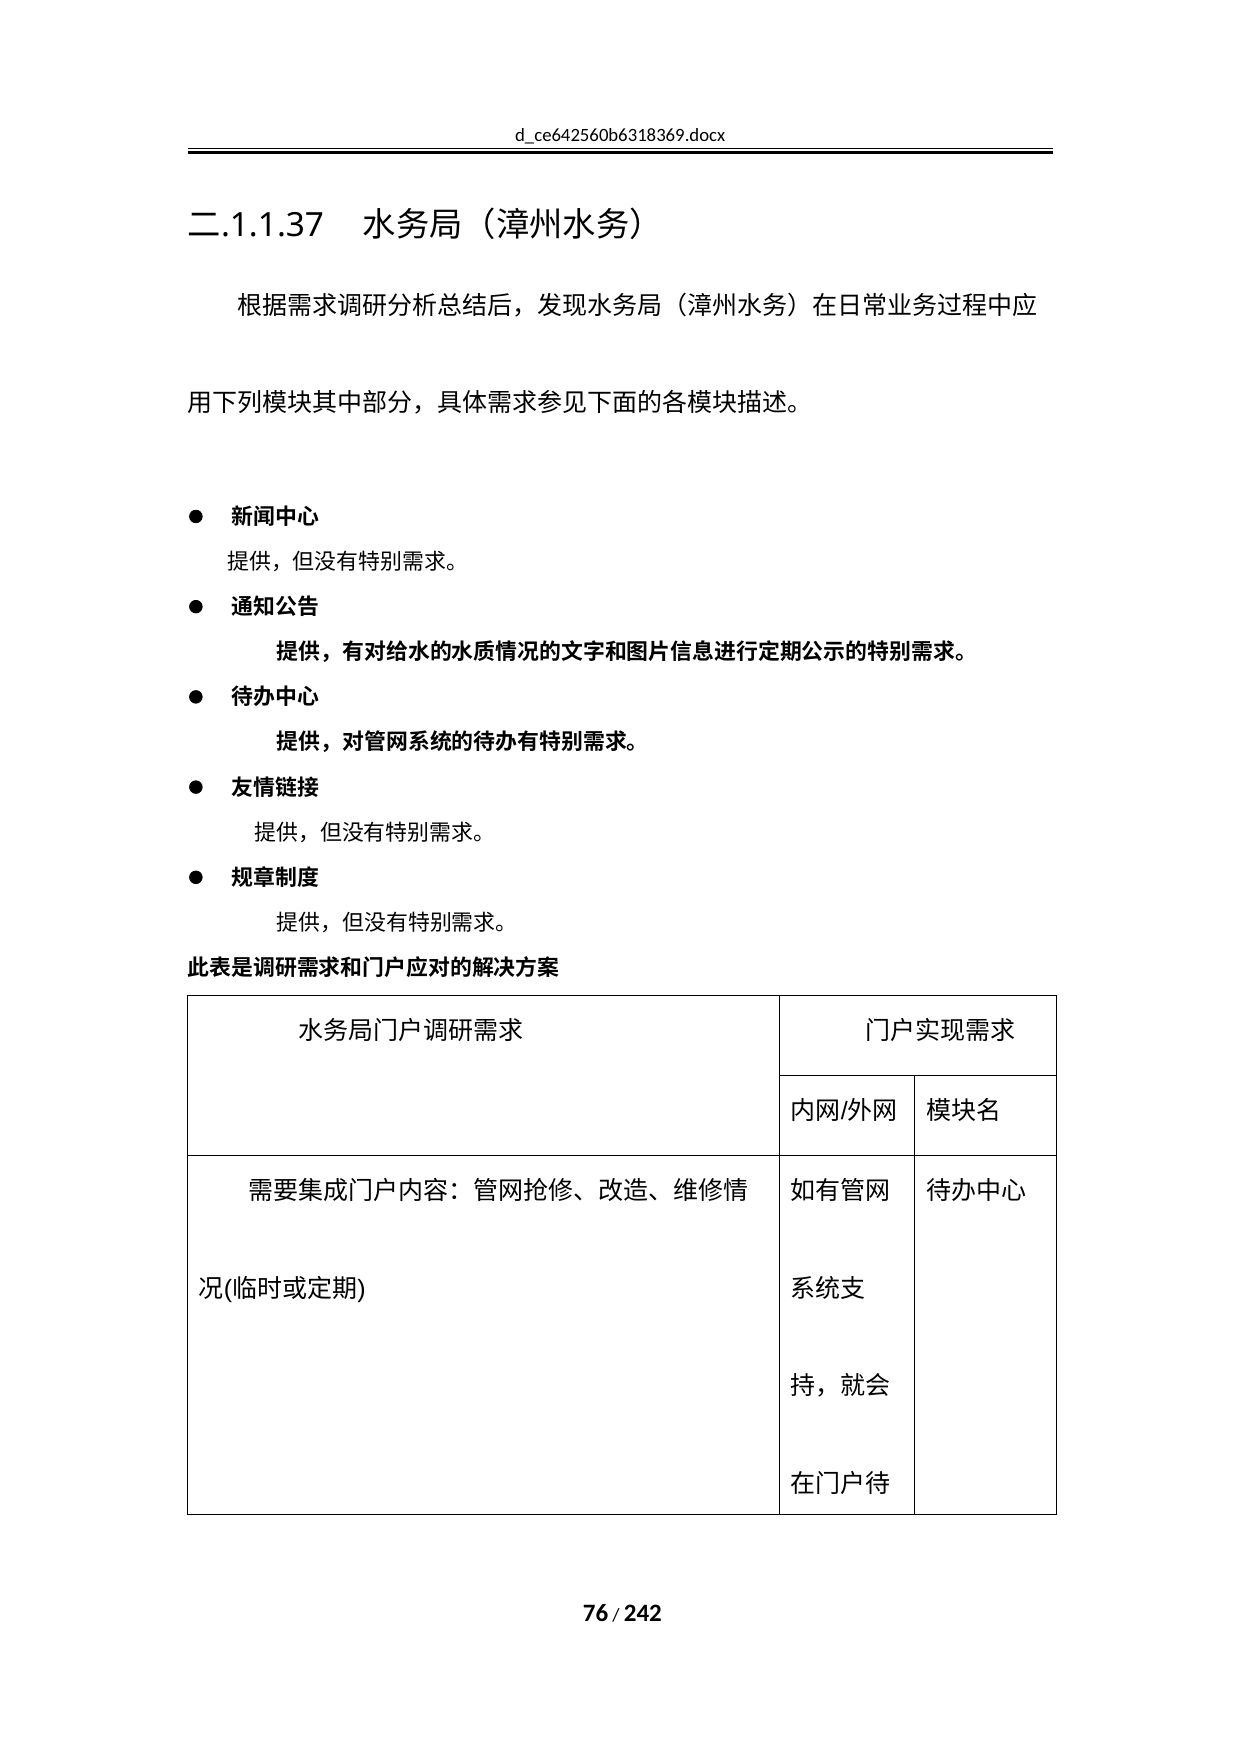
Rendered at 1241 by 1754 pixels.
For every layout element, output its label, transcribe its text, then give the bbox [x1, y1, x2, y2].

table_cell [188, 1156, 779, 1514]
list 友情链接 [187, 769, 1053, 802]
text 提供，但没有特别需求。 [231, 904, 1053, 937]
text 提供，但没有特别需求。 [187, 814, 1053, 847]
text 此表是调研需求和门户应对的解决方案 [187, 949, 1053, 982]
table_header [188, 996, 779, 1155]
list 通知公告 [187, 589, 1053, 621]
text 提供，对管网系统的待办有特别需求。 [231, 724, 1053, 756]
list 规章制度 [187, 859, 1053, 892]
list 新闻中心 [187, 498, 1053, 531]
text 提供，有对给水的水质情况的文字和图片信息进行定期公示的特别需求。 [231, 634, 1053, 666]
text 提供，但没有特别需求。 [187, 543, 1053, 576]
text 根据需求调研分析总结后，发现水务局（漳州水务）在日常业务过程中应用下列模块其中部分，具体需求参见下面的各模块描述。 [187, 271, 1053, 433]
text 水务局（漳州水务） [187, 190, 1053, 255]
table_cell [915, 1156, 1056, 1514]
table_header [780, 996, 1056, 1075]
list 待办中心 [187, 679, 1053, 711]
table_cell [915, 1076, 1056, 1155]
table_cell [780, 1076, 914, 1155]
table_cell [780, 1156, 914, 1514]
